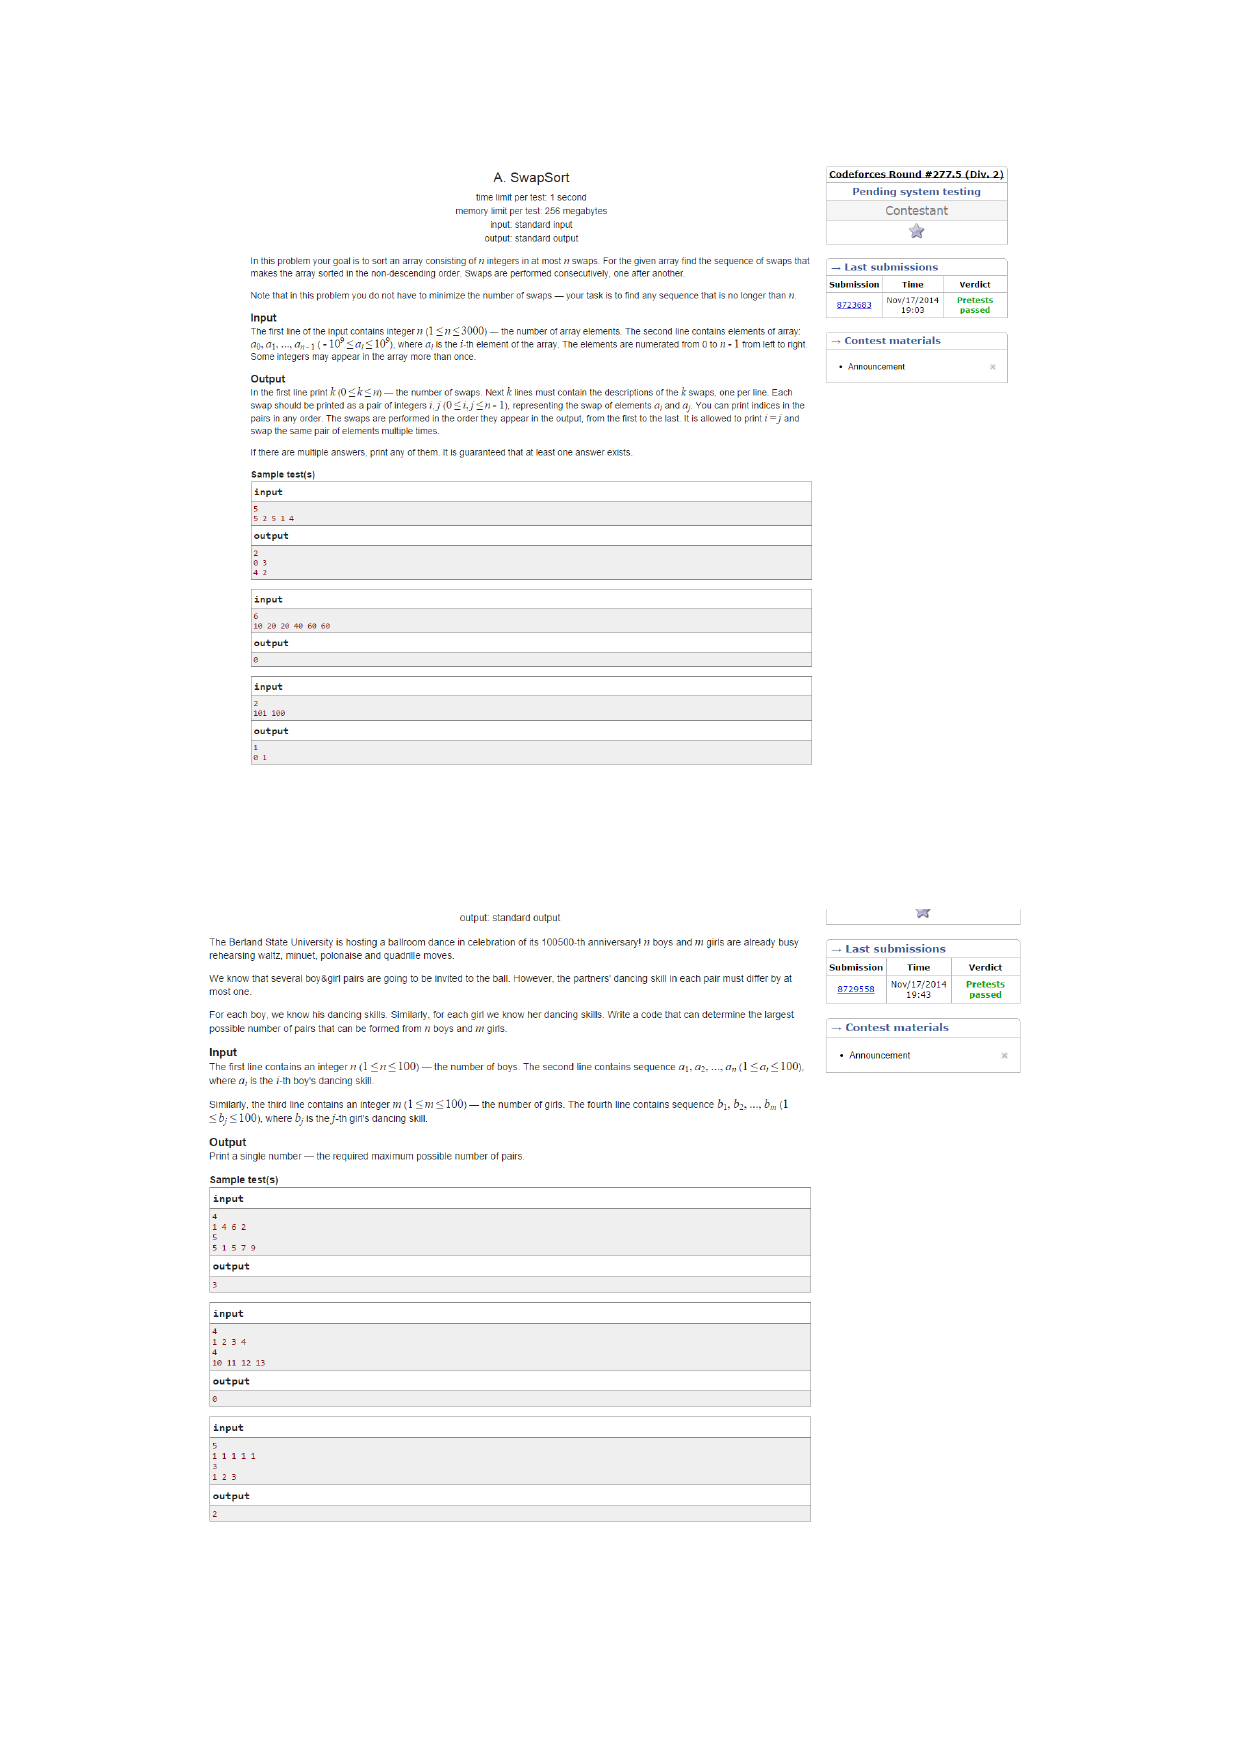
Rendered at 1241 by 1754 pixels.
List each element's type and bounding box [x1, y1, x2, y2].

picture [187, 162, 1053, 774]
picture [187, 909, 1053, 1524]
